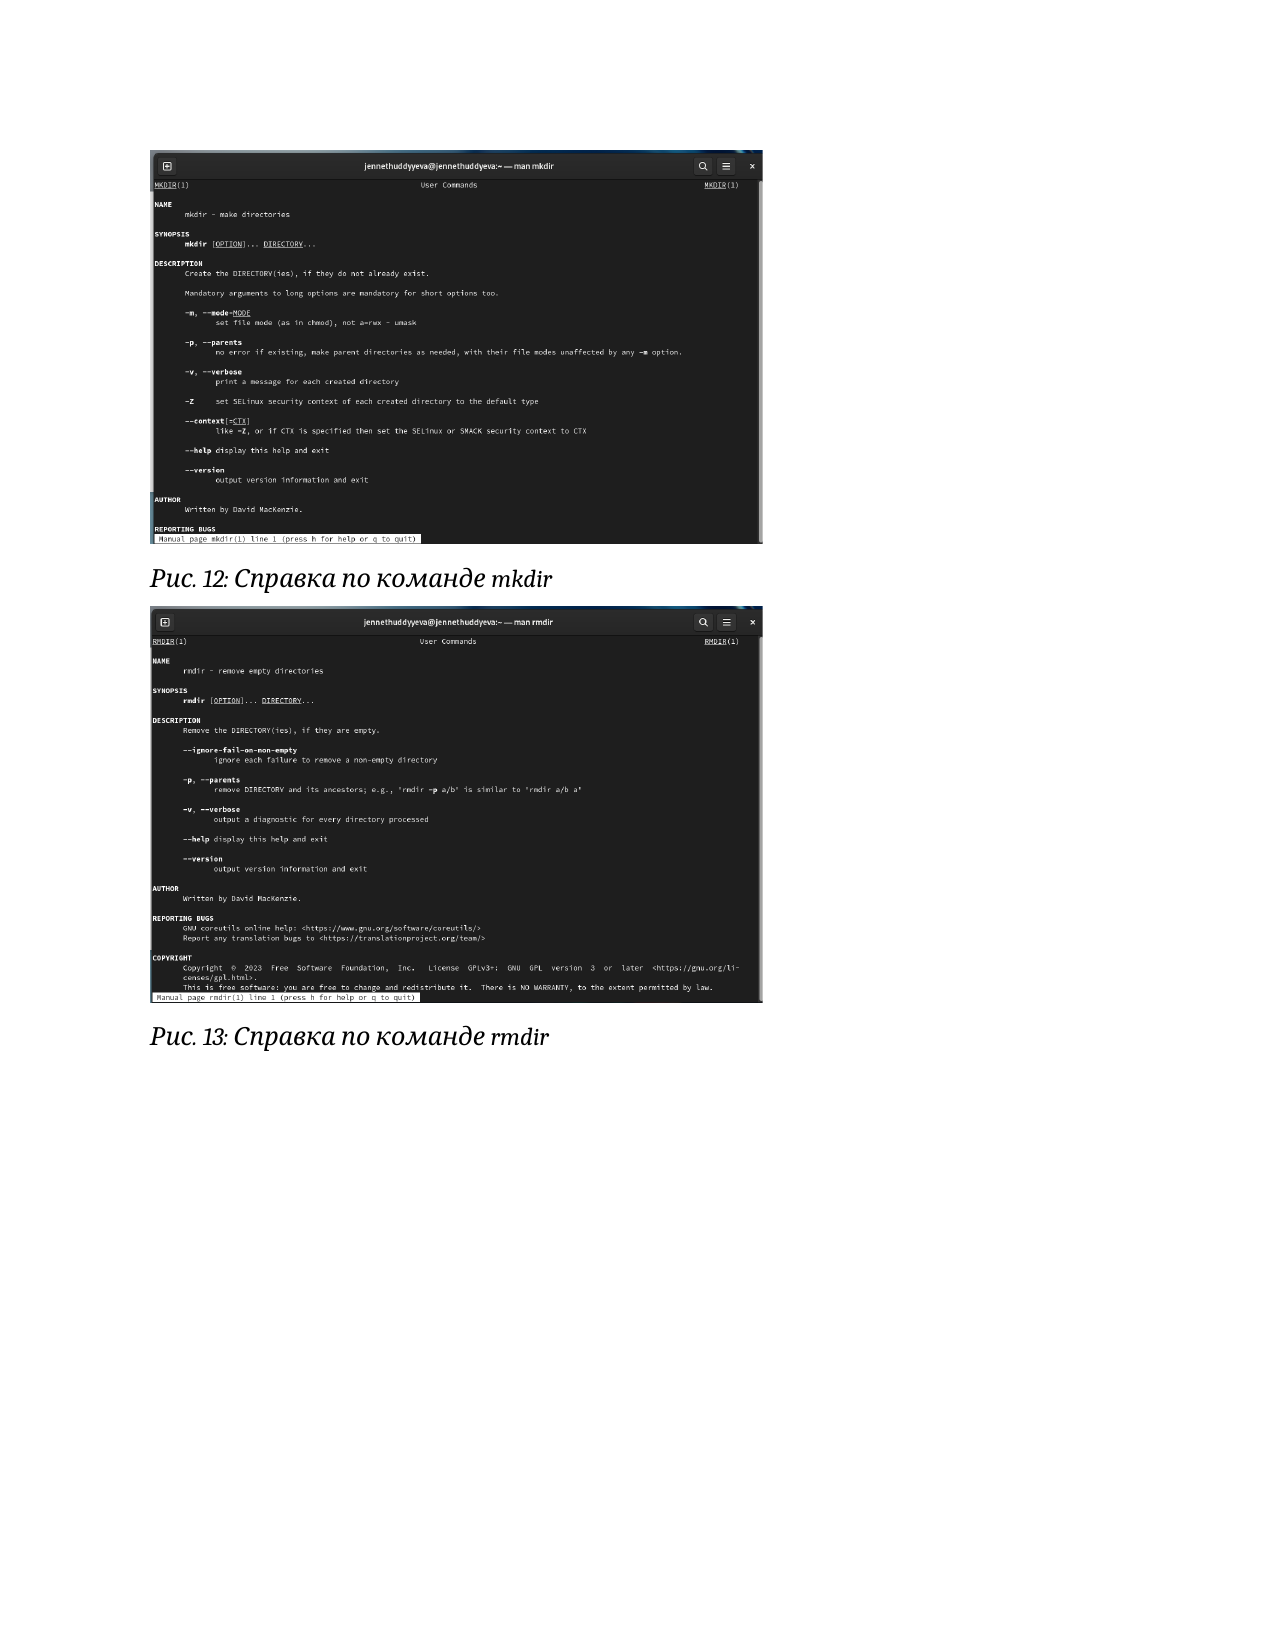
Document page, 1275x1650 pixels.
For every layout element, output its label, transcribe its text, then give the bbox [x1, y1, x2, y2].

picture [150, 150, 763, 544]
picture [150, 606, 763, 1003]
text Рис. 13: Справка по команде rmdir [150, 1023, 1125, 1052]
text Рис. 12: Справка по команде mkdir [150, 565, 1125, 593]
